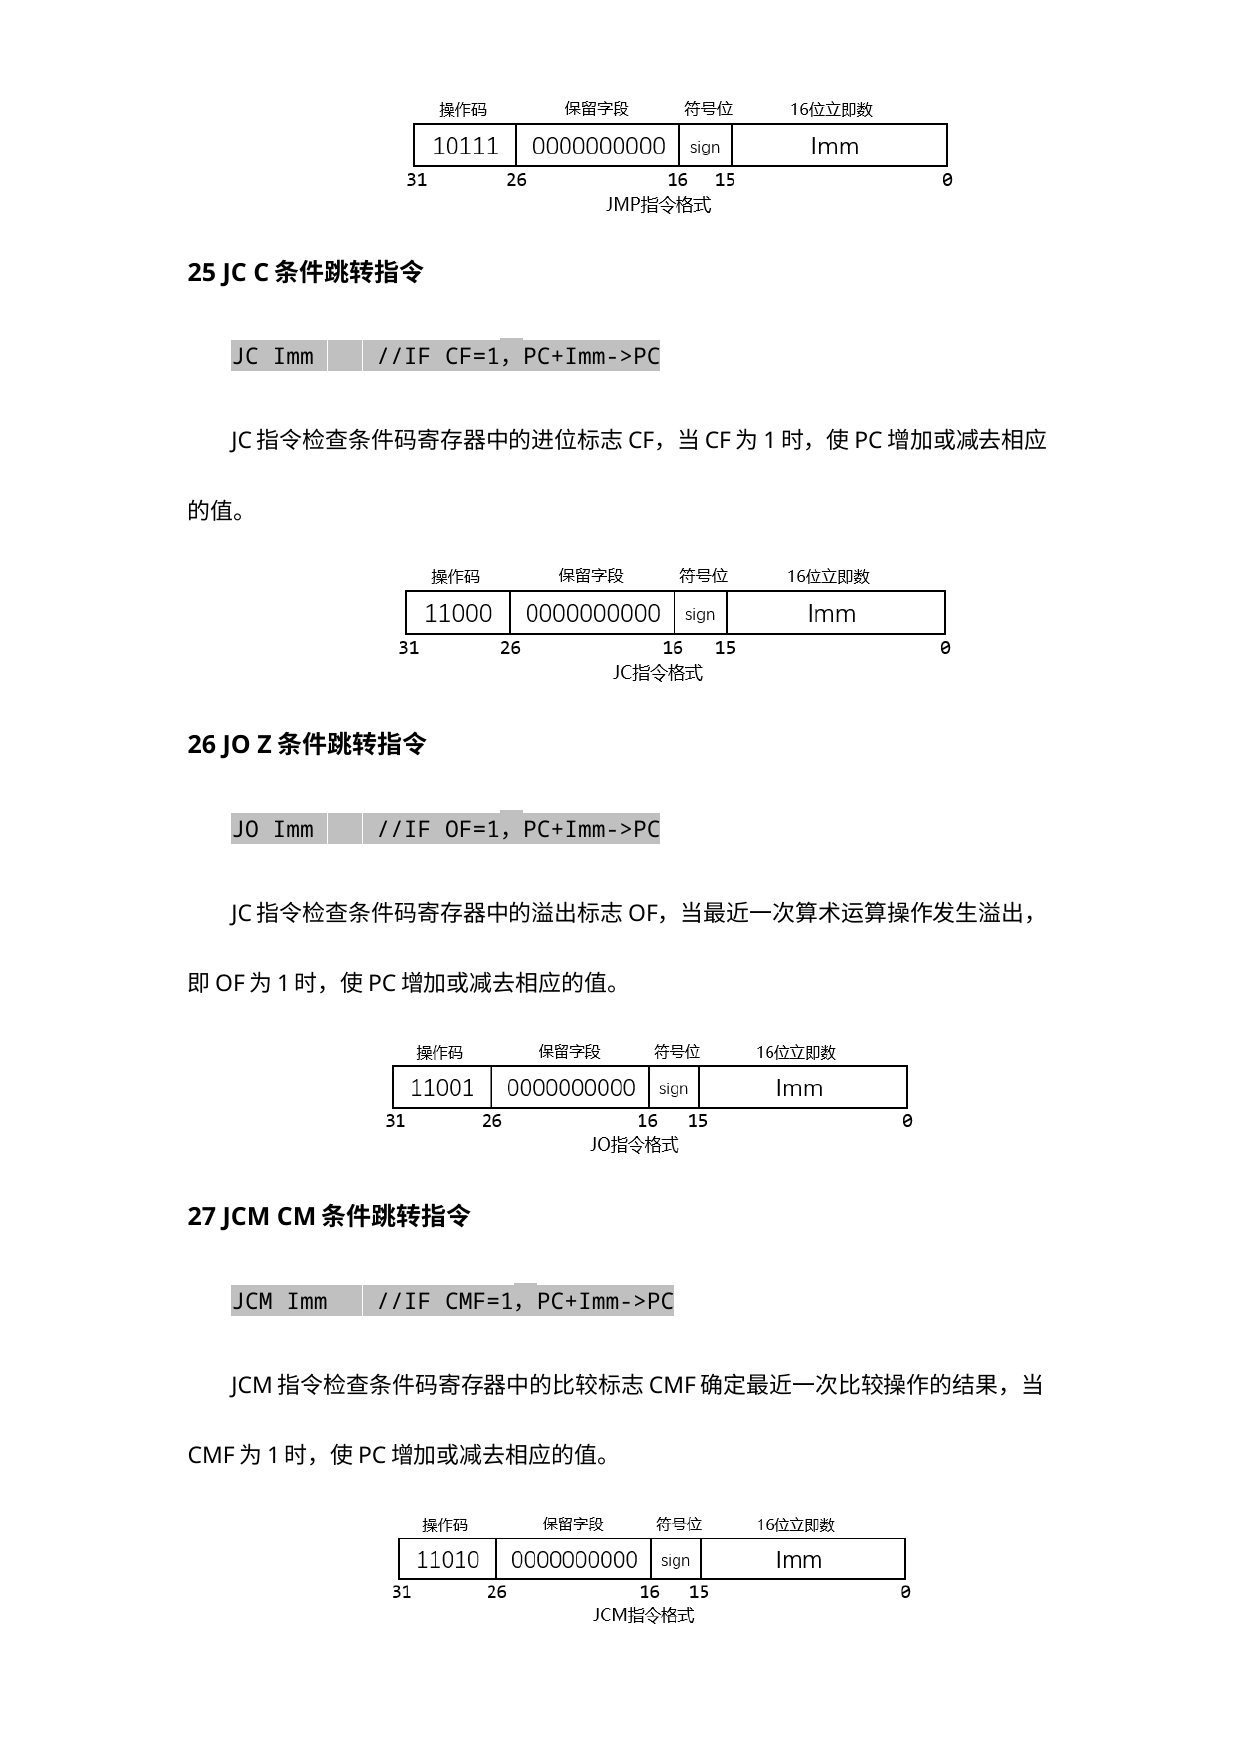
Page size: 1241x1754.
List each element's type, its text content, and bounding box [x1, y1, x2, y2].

picture [394, 562, 956, 690]
text 27 JCM CM条件跳转指令 [187, 1182, 1053, 1247]
picture [394, 91, 960, 216]
text JCM Imm //IF CMF=1，PC+Imm->PC [187, 1267, 1053, 1332]
text JC指令检查条件码寄存器中的进位标志CF，当CF为1时，使PC增加或减去相应的值。 [187, 407, 1053, 542]
text JC指令检查条件码寄存器中的溢出标志OF，当最近一次算术运算操作发生溢出，即OF为1时，使PC增加或减去相应的值。 [187, 879, 1053, 1014]
text JO Imm //IF OF=1，PC+Imm->PC [187, 794, 1053, 859]
text JC Imm //IF CF=1，PC+Imm->PC [187, 322, 1053, 387]
text 26 JO Z条件跳转指令 [187, 710, 1053, 775]
picture [379, 1508, 916, 1632]
text JCM指令检查条件码寄存器中的比较标志CMF确定最近一次比较操作的结果，当CMF为1时，使PC增加或减去相应的值。 [187, 1351, 1053, 1486]
text 25 JC C条件跳转指令 [187, 238, 1053, 303]
picture [379, 1038, 920, 1159]
